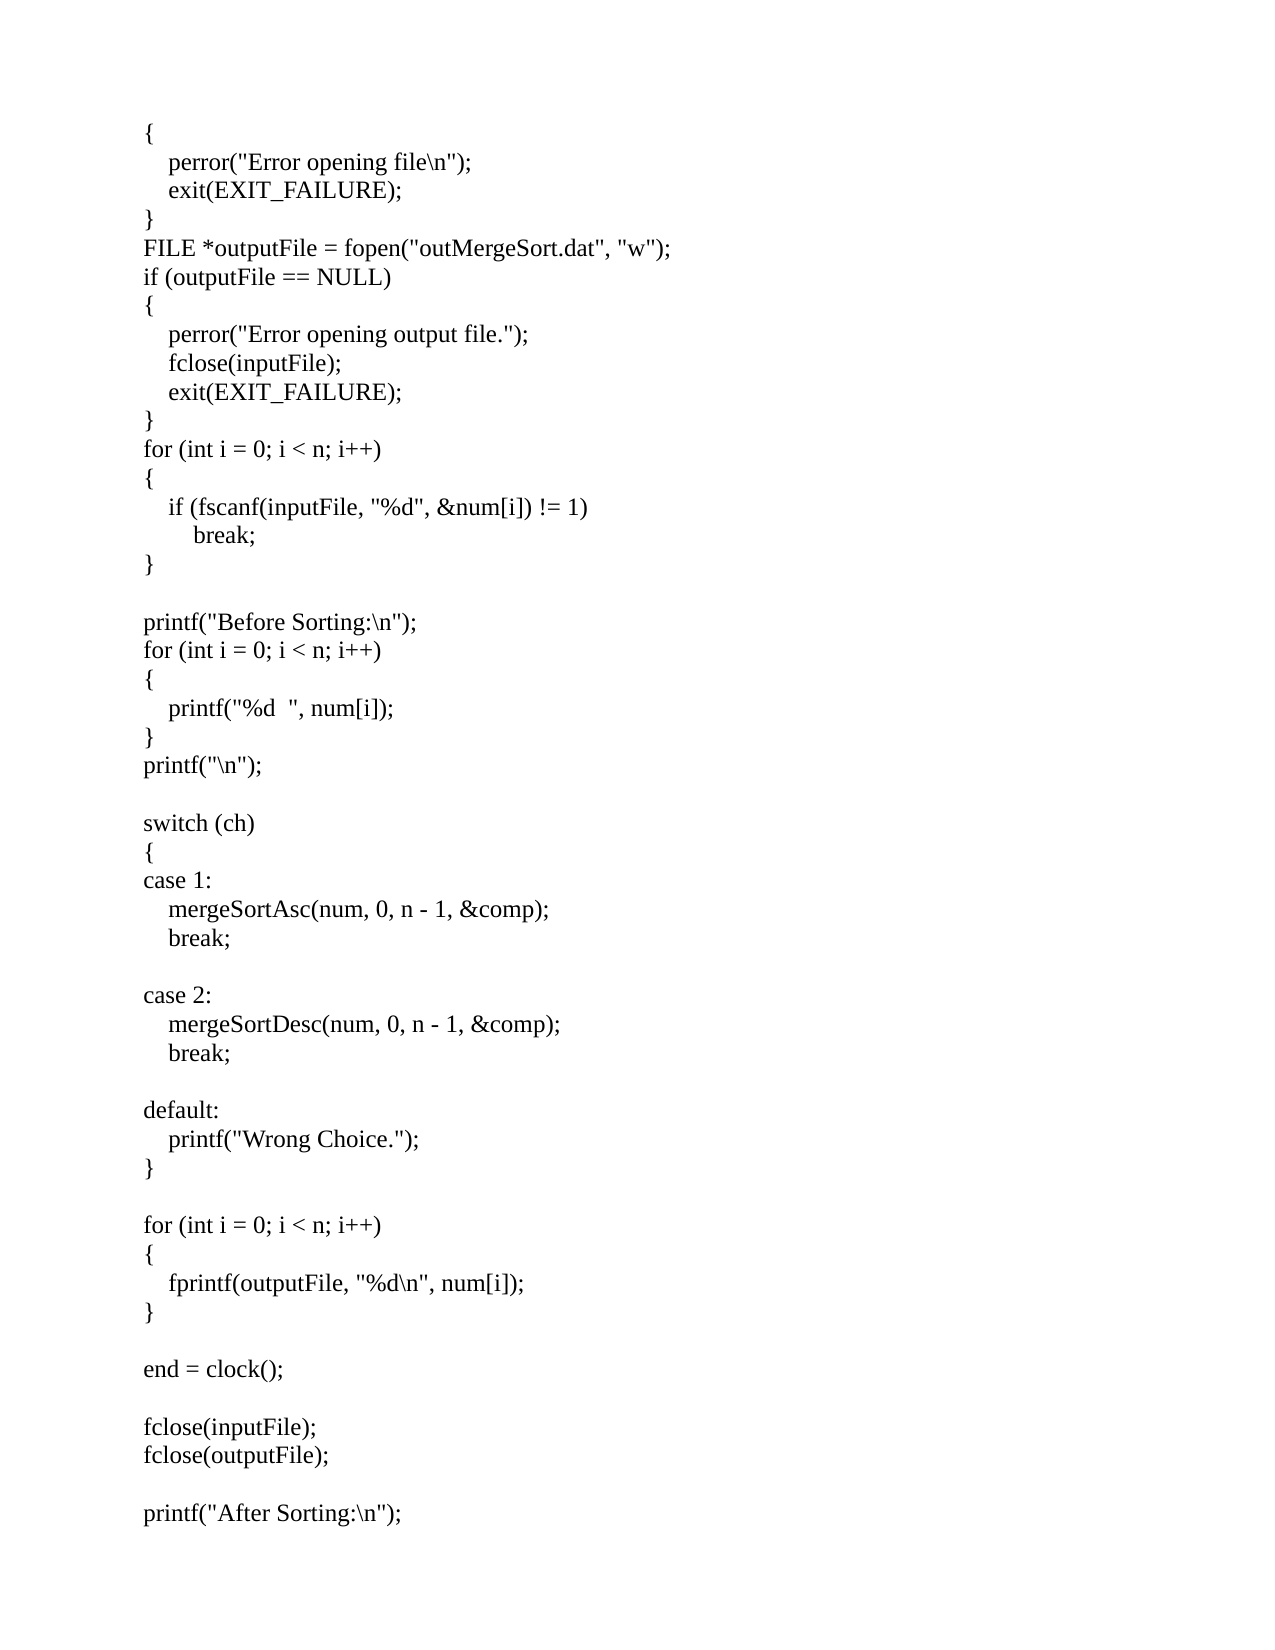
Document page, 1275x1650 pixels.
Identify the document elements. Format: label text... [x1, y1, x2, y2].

text printf("%d ", num[i]); [118, 693, 1157, 722]
text { [118, 837, 1157, 866]
text printf("After Sorting:\n"); [118, 1498, 1157, 1527]
text for (int i = 0; i < n; i++) [118, 434, 1157, 463]
text } [118, 406, 1157, 434]
text break; [118, 1038, 1157, 1067]
text case 2: [118, 981, 1157, 1009]
text printf("Before Sorting:\n"); [118, 607, 1157, 636]
text case 1: [118, 866, 1157, 894]
text fprintf(outputFile, "%d\n", num[i]); [118, 1268, 1157, 1297]
text if (fscanf(inputFile, "%d", &num[i]) != 1) [118, 492, 1157, 521]
text { [118, 463, 1157, 492]
text exit(EXIT_FAILURE); [118, 176, 1157, 204]
text } [118, 722, 1157, 751]
text switch (ch) [118, 808, 1157, 837]
text break; [118, 923, 1157, 952]
text break; [118, 521, 1157, 549]
text } [118, 549, 1157, 578]
text fclose(inputFile); [118, 1412, 1157, 1441]
text default: [118, 1096, 1157, 1124]
text { [118, 664, 1157, 693]
text end = clock(); [118, 1354, 1157, 1383]
text } [118, 1153, 1157, 1182]
text exit(EXIT_FAILURE); [118, 377, 1157, 406]
text perror("Error opening output file."); [118, 319, 1157, 348]
text mergeSortDesc(num, 0, n - 1, &comp); [118, 1009, 1157, 1038]
text mergeSortAsc(num, 0, n - 1, &comp); [118, 894, 1157, 923]
text printf("Wrong Choice."); [118, 1124, 1157, 1153]
text } [118, 204, 1157, 233]
text printf("\n"); [118, 751, 1157, 779]
text fclose(outputFile); [118, 1441, 1157, 1469]
text { [118, 118, 1157, 147]
text FILE *outputFile = fopen("outMergeSort.dat", "w"); [118, 233, 1157, 262]
text { [118, 291, 1157, 319]
text } [118, 1297, 1157, 1326]
text for (int i = 0; i < n; i++) [118, 1211, 1157, 1239]
text fclose(inputFile); [118, 348, 1157, 377]
text for (int i = 0; i < n; i++) [118, 636, 1157, 664]
text if (outputFile == NULL) [118, 262, 1157, 291]
text { [118, 1239, 1157, 1268]
text perror("Error opening file\n"); [118, 147, 1157, 176]
